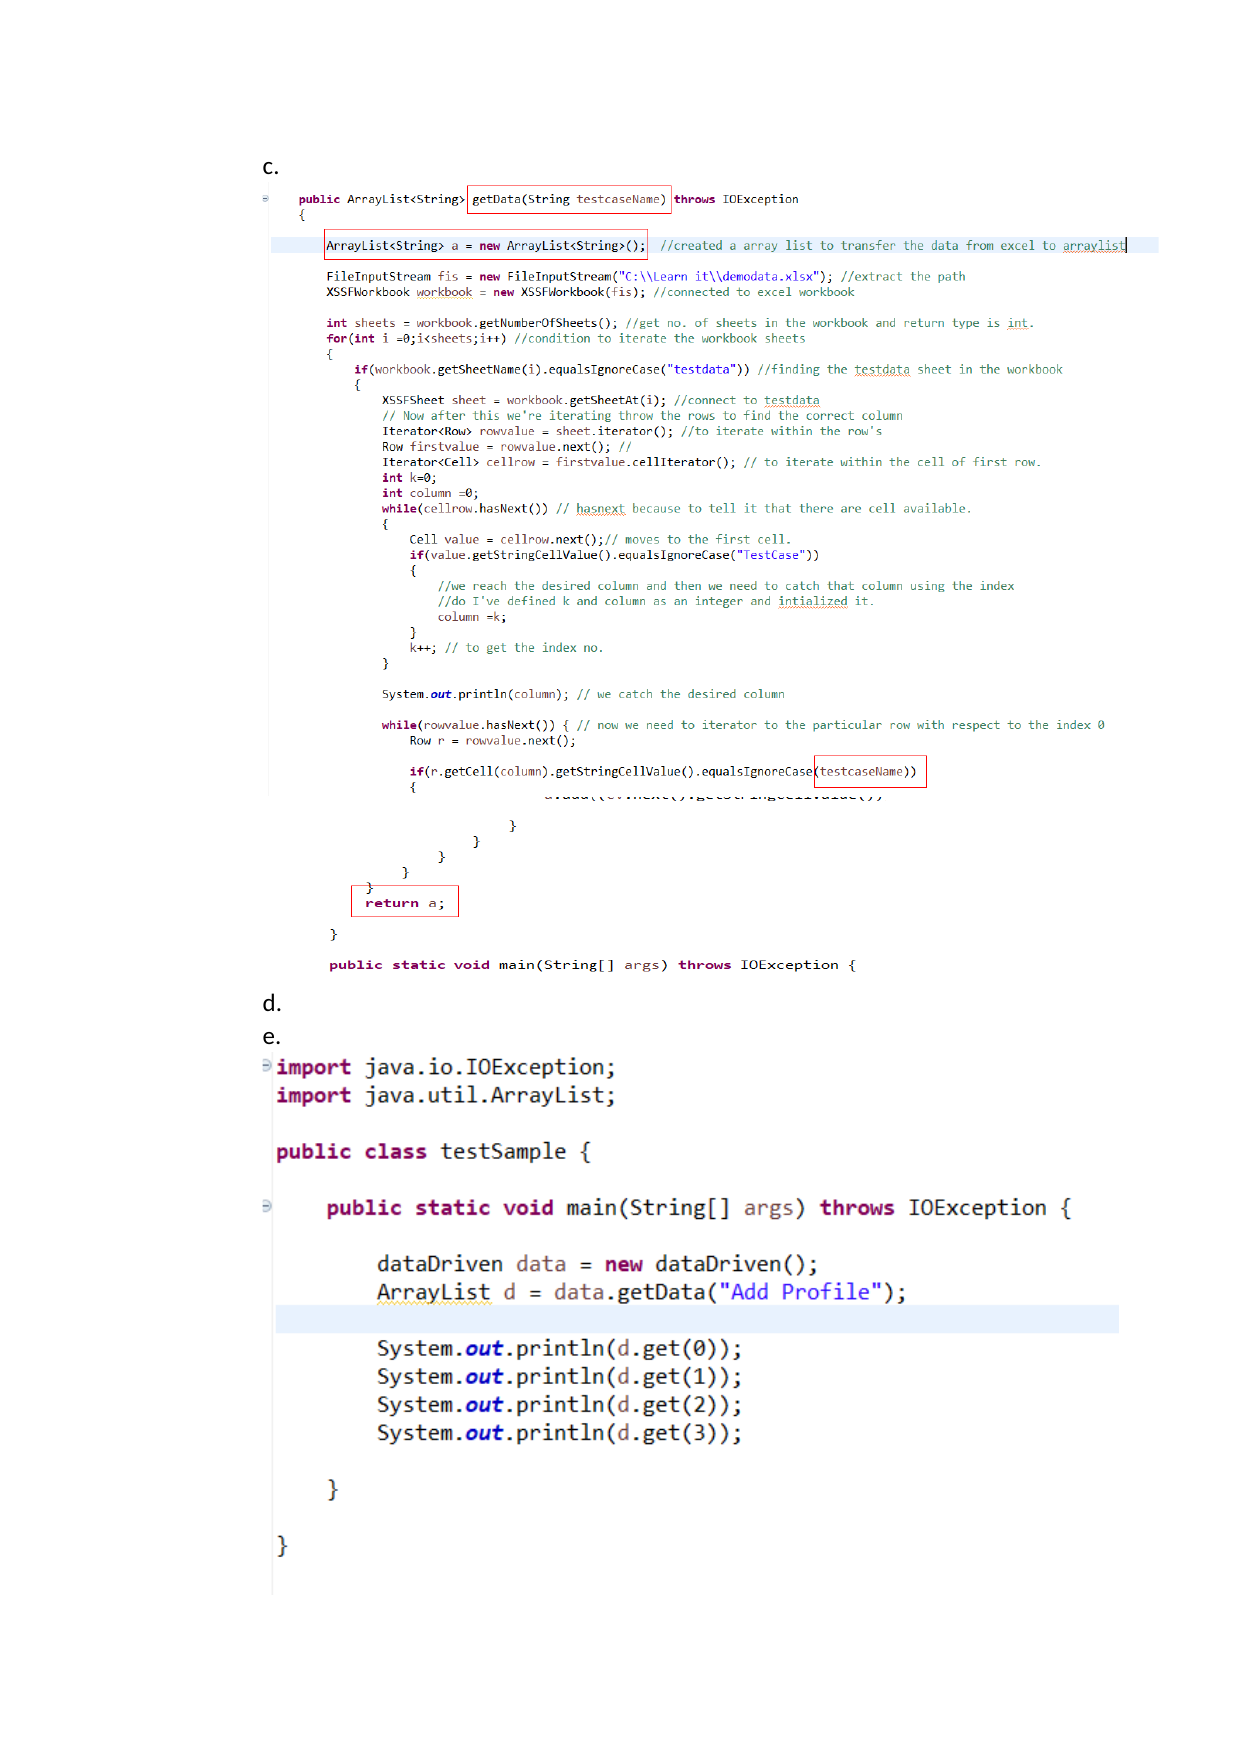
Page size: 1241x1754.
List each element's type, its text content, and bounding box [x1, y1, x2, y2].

picture [300, 1060, 886, 1275]
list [262, 150, 1090, 279]
picture [262, 446, 1159, 1059]
list Then, to print out the values or data from the array, I’ve used the method to pass the value or data to a variable & since the return type of the method is Arraylist it will store all the values and to print it out the values I’ve used the .getIndex() method. [262, 282, 1090, 411]
